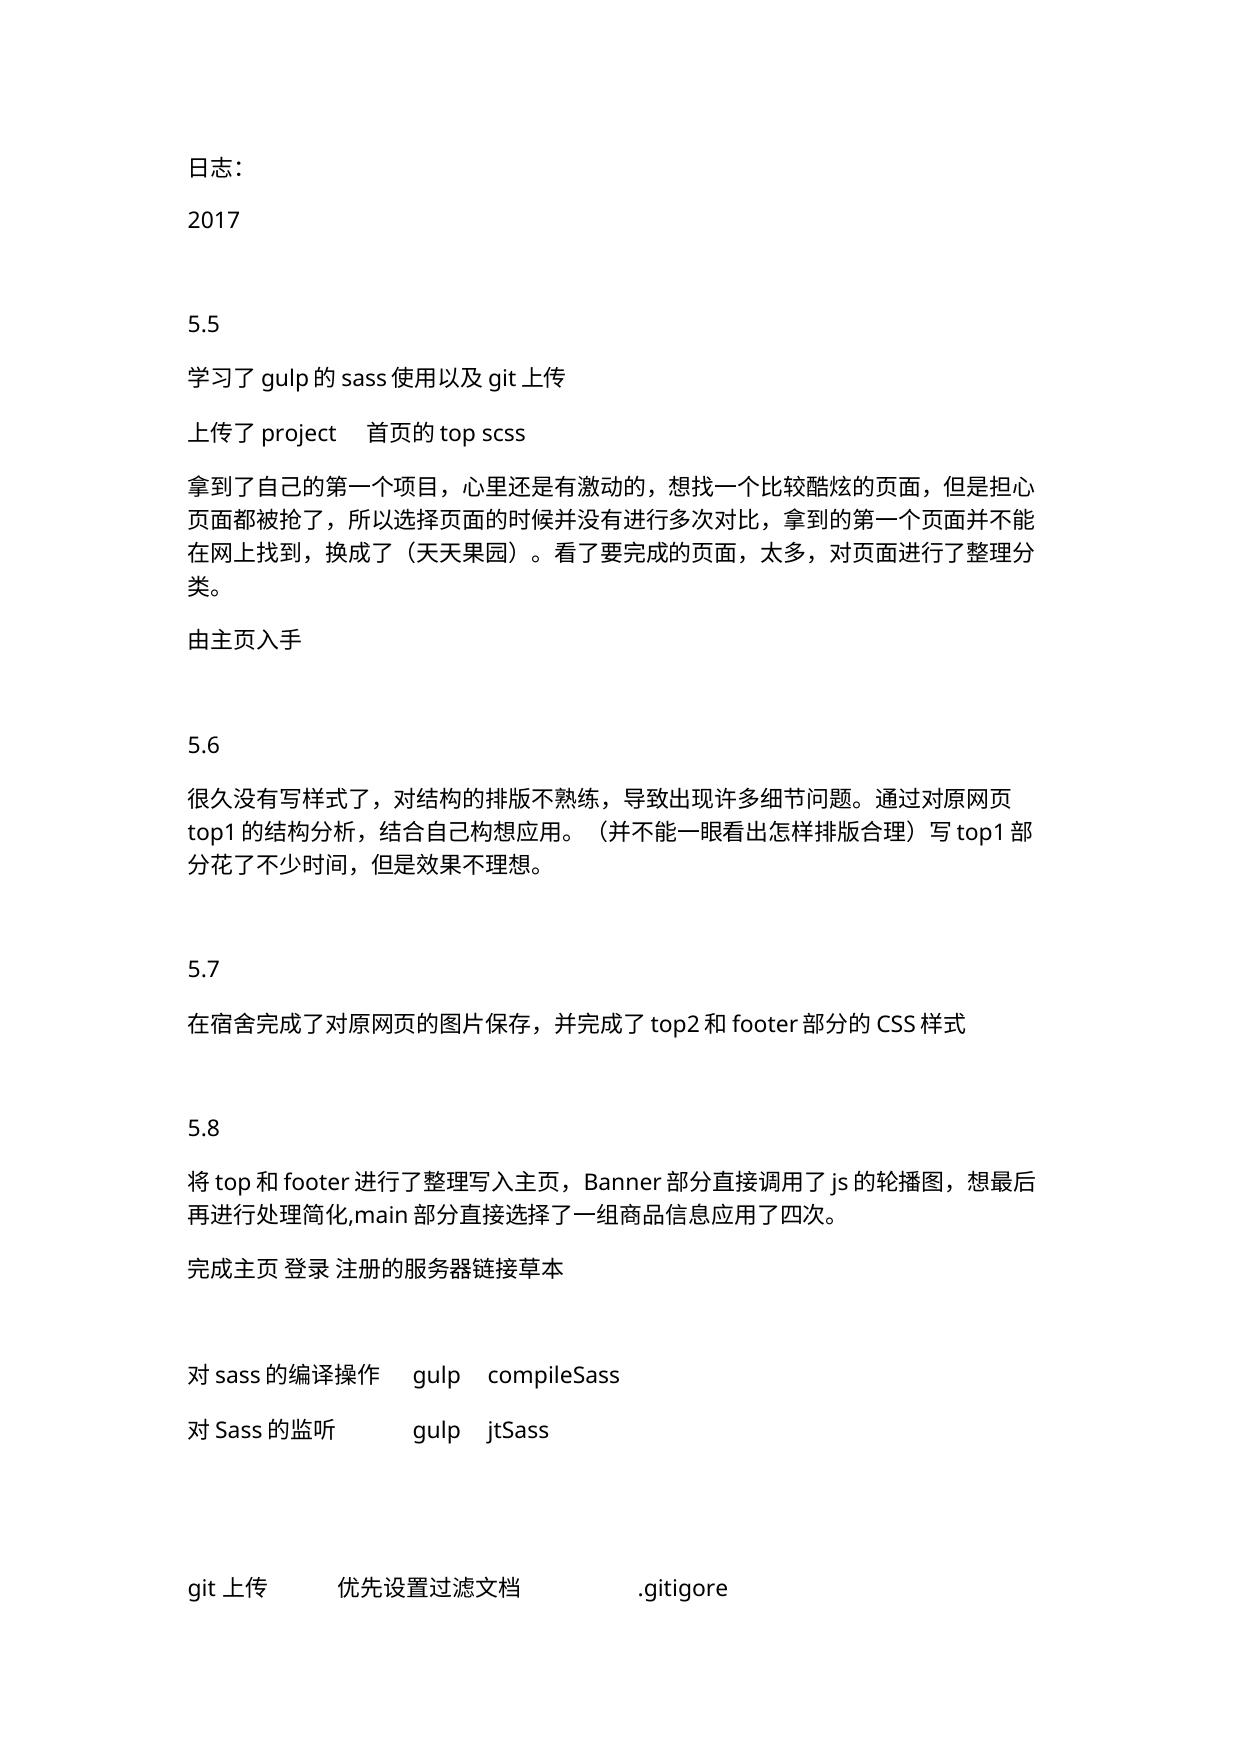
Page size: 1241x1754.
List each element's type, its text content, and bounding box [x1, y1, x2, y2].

text 完成主页 登录 注册的服务器链接草本 [187, 1251, 1053, 1284]
text 日志： [187, 150, 1053, 183]
text 2017 [187, 204, 1053, 235]
text 拿到了自己的第一个项目，心里还是有激动的，想找一个比较酷炫的页面，但是担心页面都被抢了，所以选择页面的时候并没有进行多次对比，拿到的第一个页面并不能在网上找到，换成了（天天果园）。看了要完成的页面，太多，对页面进行了整理分类。 [187, 469, 1053, 602]
text 上传了project 首页的top scss [187, 414, 1053, 448]
text 5.5 [187, 308, 1053, 339]
text 对sass的编译操作 gulp compileSass [187, 1357, 1053, 1391]
text git 上传 优先设置过滤文档 .gitigore [187, 1570, 1053, 1603]
text 由主页入手 [187, 622, 1053, 656]
text 5.6 [187, 728, 1053, 760]
text 5.7 [187, 953, 1053, 984]
text 将top和footer进行了整理写入主页，Banner部分直接调用了js的轮播图，想最后再进行处理简化,main部分直接选择了一组商品信息应用了四次。 [187, 1164, 1053, 1230]
text 很久没有写样式了，对结构的排版不熟练，导致出现许多细节问题。通过对原网页top1的结构分析，结合自己构想应用。（并不能一眼看出怎样排版合理）写top1部分花了不少时间，但是效果不理想。 [187, 781, 1053, 880]
text 在宿舍完成了对原网页的图片保存，并完成了top2和footer部分的CSS样式 [187, 1005, 1053, 1039]
text 对Sass的监听 gulp jtSass [187, 1412, 1053, 1445]
text 学习了gulp的sass使用以及git上传 [187, 360, 1053, 394]
text 5.8 [187, 1112, 1053, 1143]
